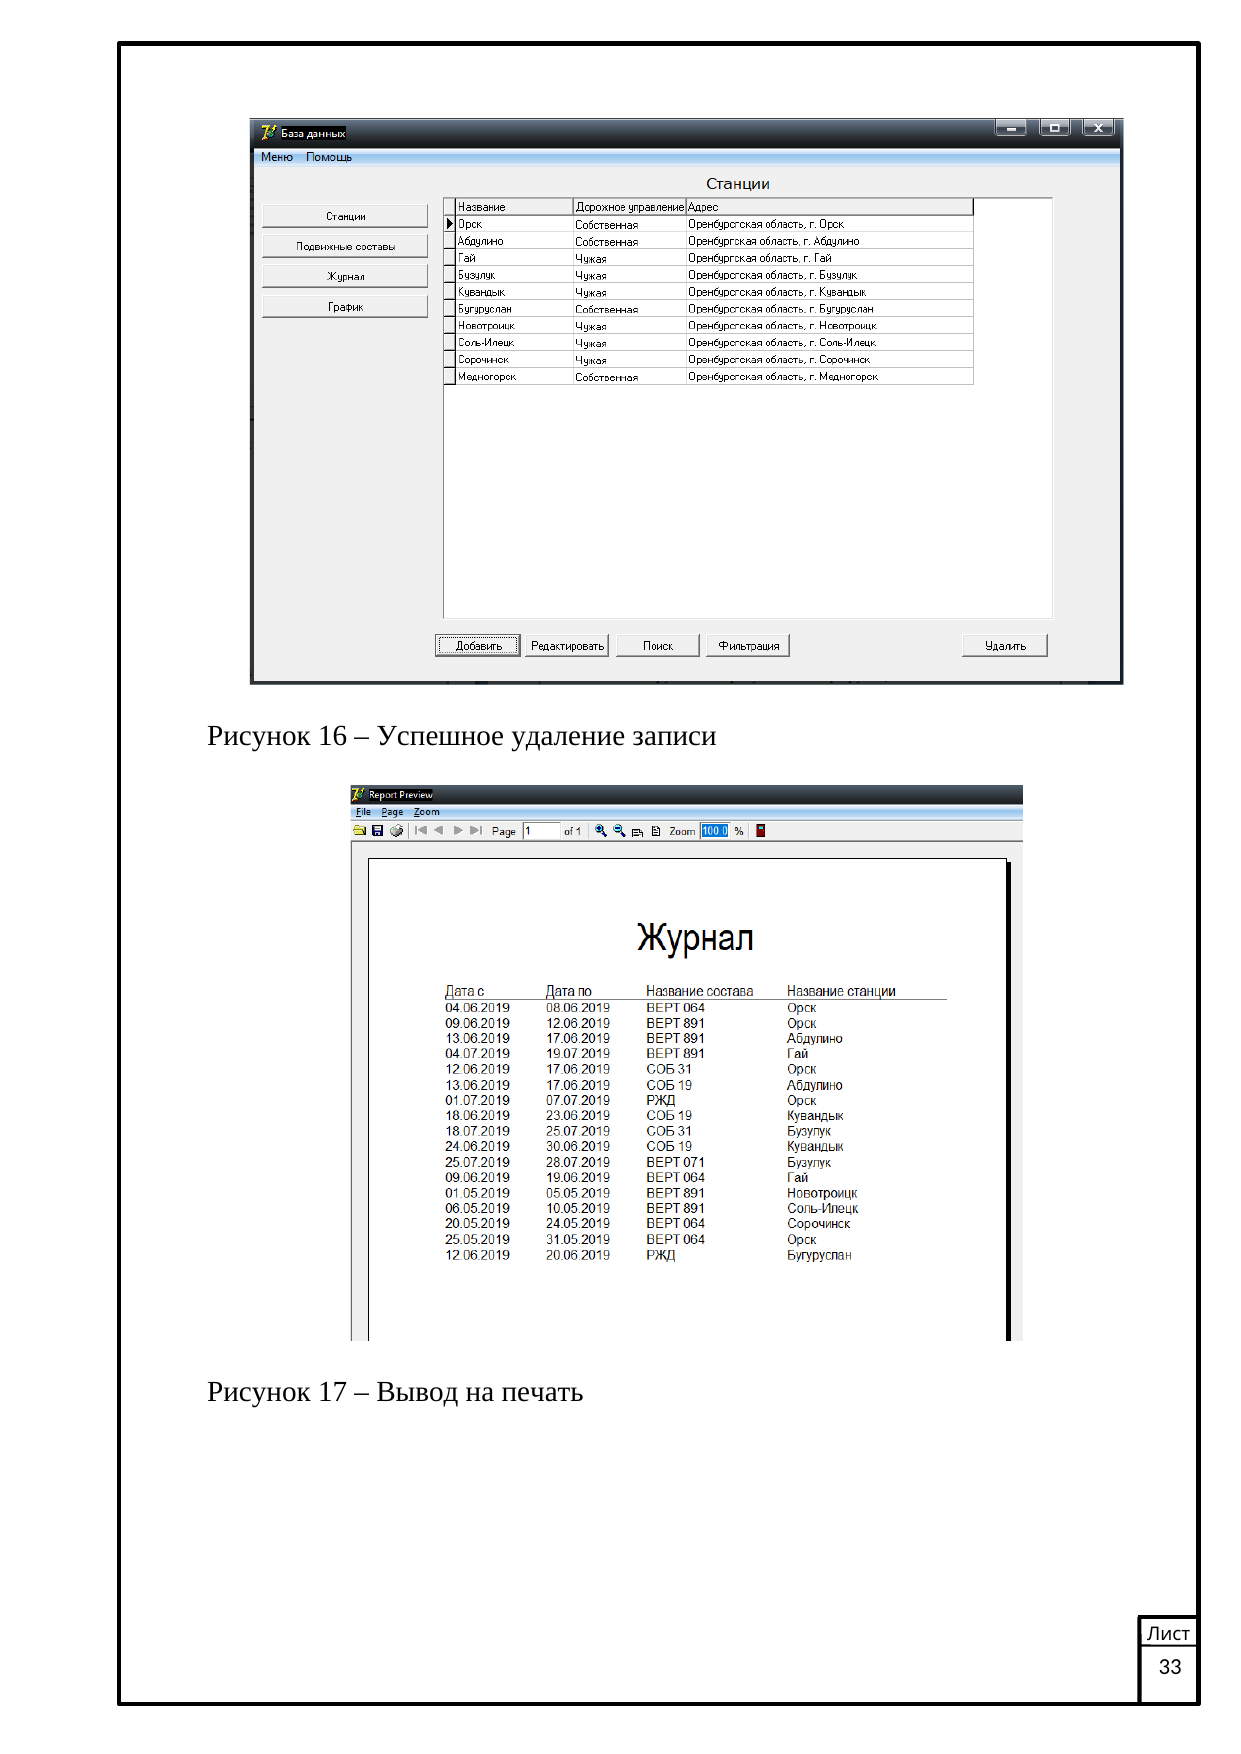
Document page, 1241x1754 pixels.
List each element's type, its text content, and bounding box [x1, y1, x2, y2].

text Рисунок 17 – Вывод на печать [148, 1374, 1167, 1408]
picture [350, 785, 1023, 1341]
text Рисунок 16 – Успешное удаление записи [148, 718, 1167, 752]
picture [249, 118, 1124, 685]
